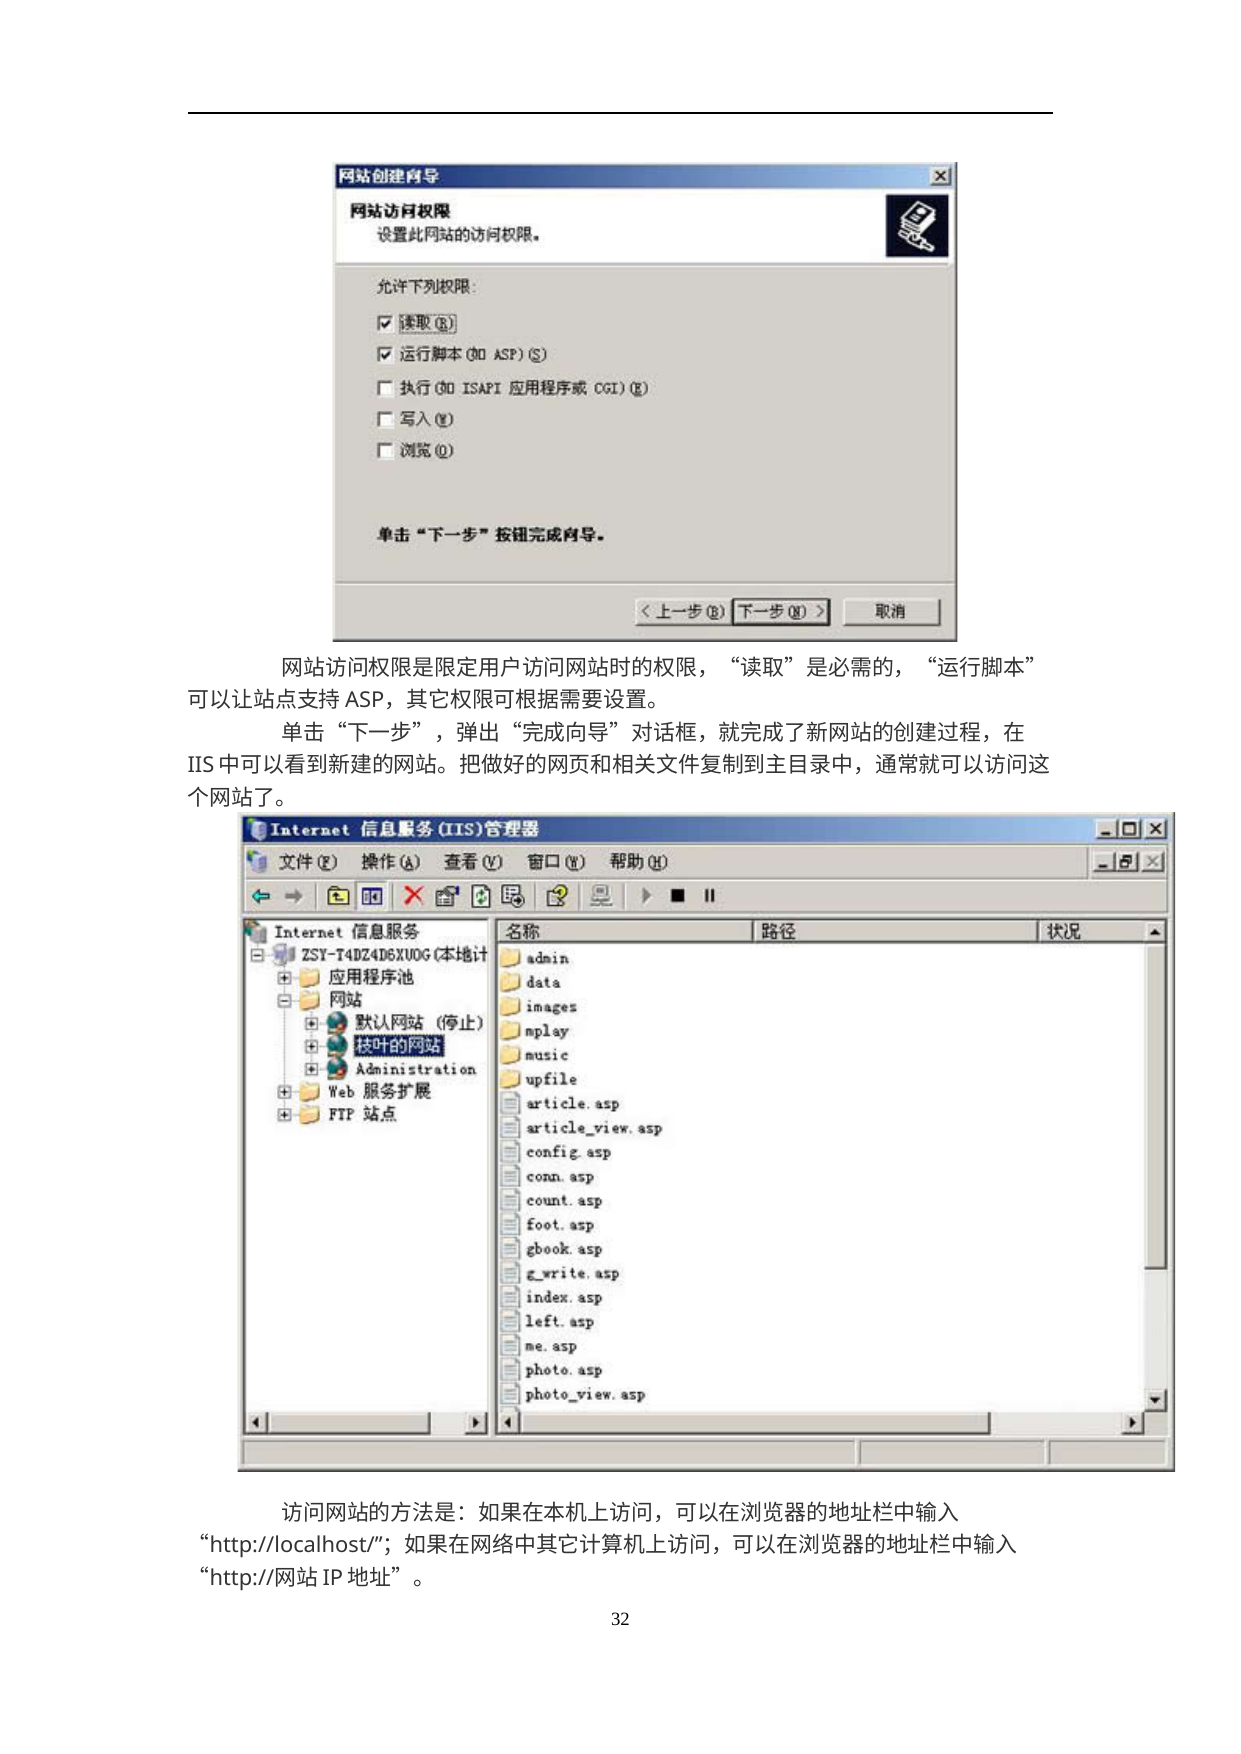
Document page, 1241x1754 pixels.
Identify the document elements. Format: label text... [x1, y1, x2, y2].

text 访问网站的方法是：如果在本机上访问，可以在浏览器的地址栏中输入“http://localhost/”；如果在网络中其它计算机上访问，可以在浏览器的地址栏中输入“http://网站IP地址”。 [187, 1494, 1053, 1592]
picture [332, 162, 958, 642]
text 网站访问权限是限定用户访问网站时的权限，“读取”是必需的，“运行脚本”可以让站点支持ASP，其它权限可根据需要设置。 [187, 649, 1053, 714]
picture [237, 812, 1175, 1472]
text 单击“下一步”，弹出“完成向导”对话框，就完成了新网站的创建过程，在IIS中可以看到新建的网站。把做好的网页和相关文件复制到主目录中，通常就可以访问这个网站了。 [187, 714, 1053, 812]
